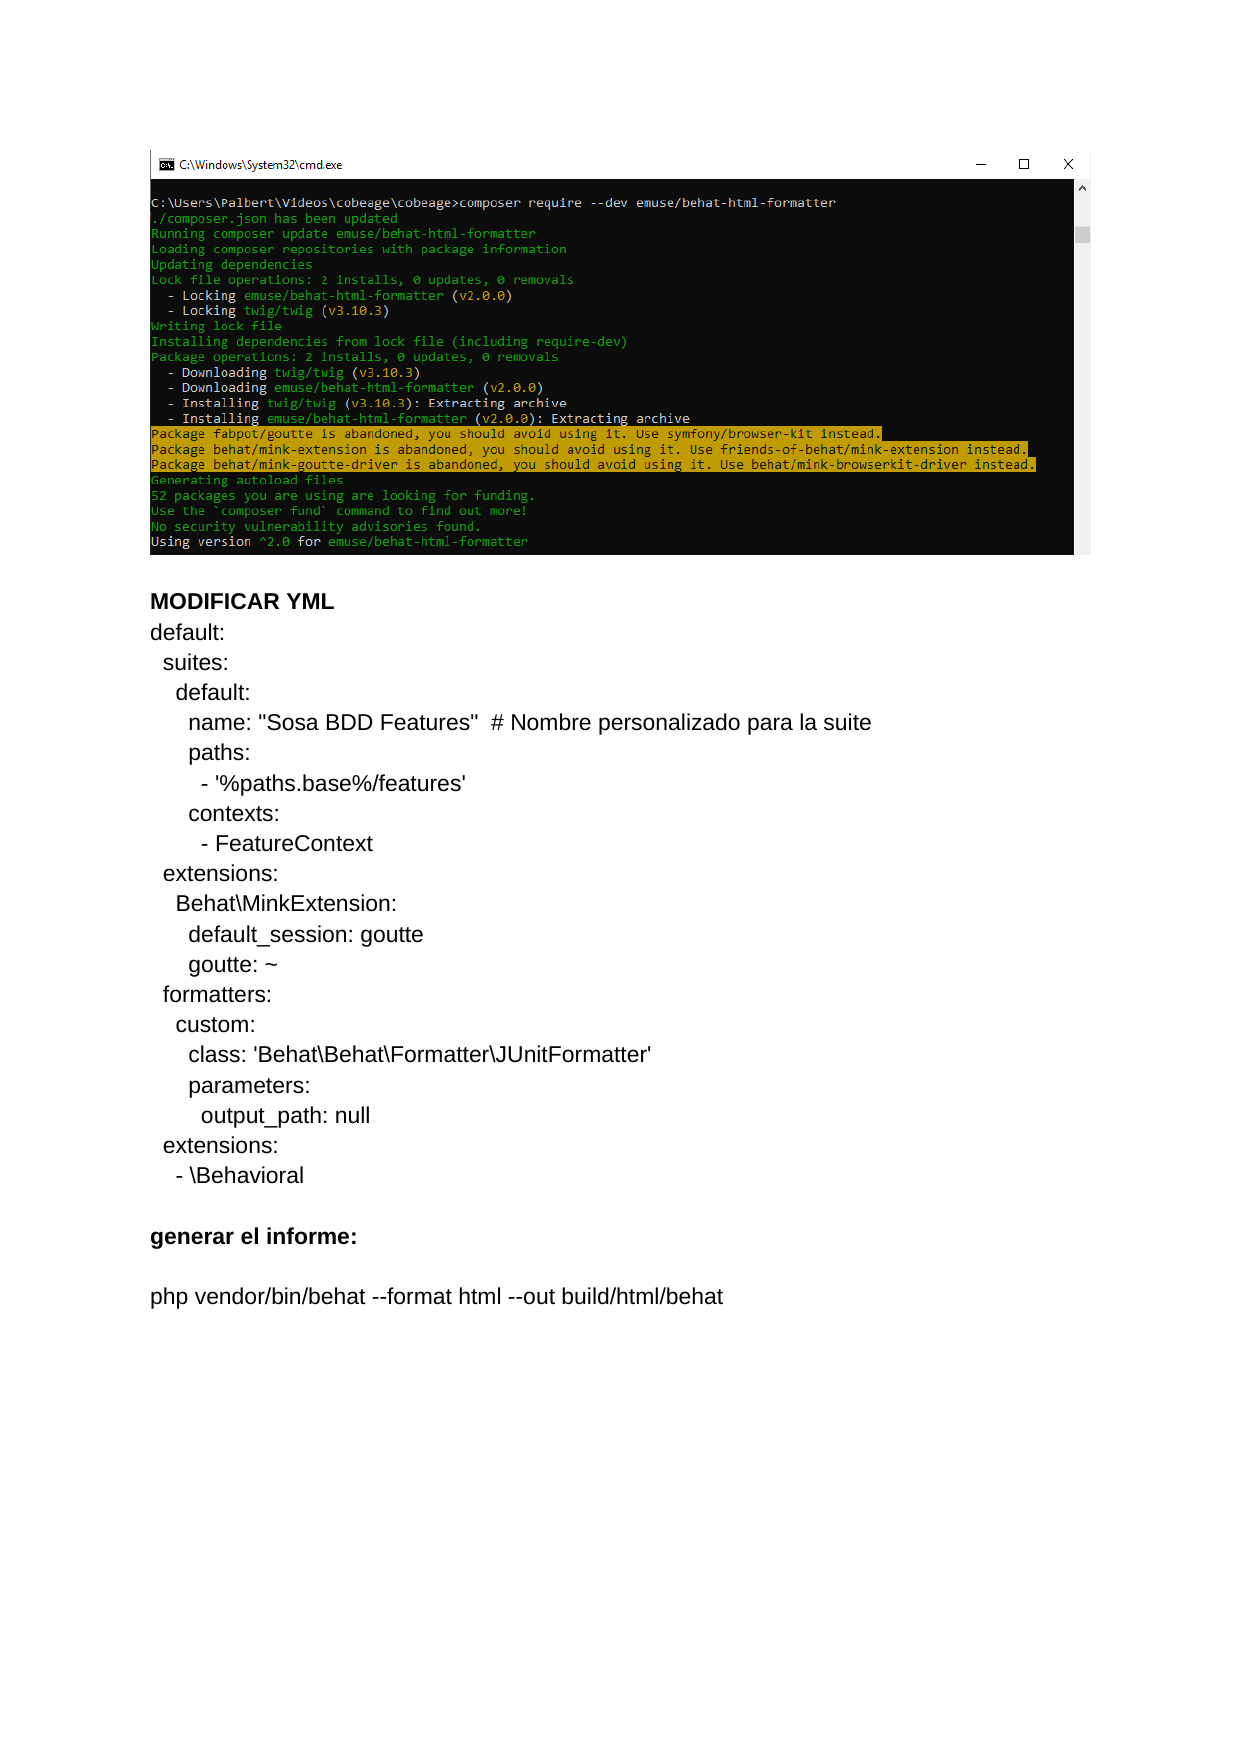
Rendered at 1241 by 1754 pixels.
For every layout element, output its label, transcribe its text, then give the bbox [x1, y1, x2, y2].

text name: "Sosa BDD Features" # Nombre personalizado para la suite [150, 709, 1090, 735]
text suites: [150, 649, 1090, 675]
text formatters: [150, 981, 1090, 1007]
text extensions: [150, 1132, 1090, 1158]
text default: [150, 679, 1090, 705]
text class: 'Behat\Behat\Formatter\JUnitFormatter' [150, 1041, 1090, 1068]
text default_session: goutte [150, 921, 1090, 947]
text - FeatureContext [150, 830, 1090, 856]
text - \Behavioral [150, 1162, 1090, 1188]
text contexts: [150, 800, 1090, 826]
picture [150, 150, 1091, 555]
text php vendor/bin/behat --format html --out build/html/behat [150, 1283, 1090, 1309]
text - '%paths.base%/features' [150, 769, 1090, 796]
text extensions: [150, 860, 1090, 886]
text parameters: [150, 1072, 1090, 1098]
text custom: [150, 1011, 1090, 1037]
text MODIFICAR YML default: [150, 588, 1090, 645]
text goutte: ~ [150, 951, 1090, 977]
text generar el informe: [150, 1223, 1090, 1279]
text paths: [150, 739, 1090, 766]
text output_path: null [150, 1102, 1090, 1128]
text Behat\MinkExtension: [150, 890, 1090, 917]
